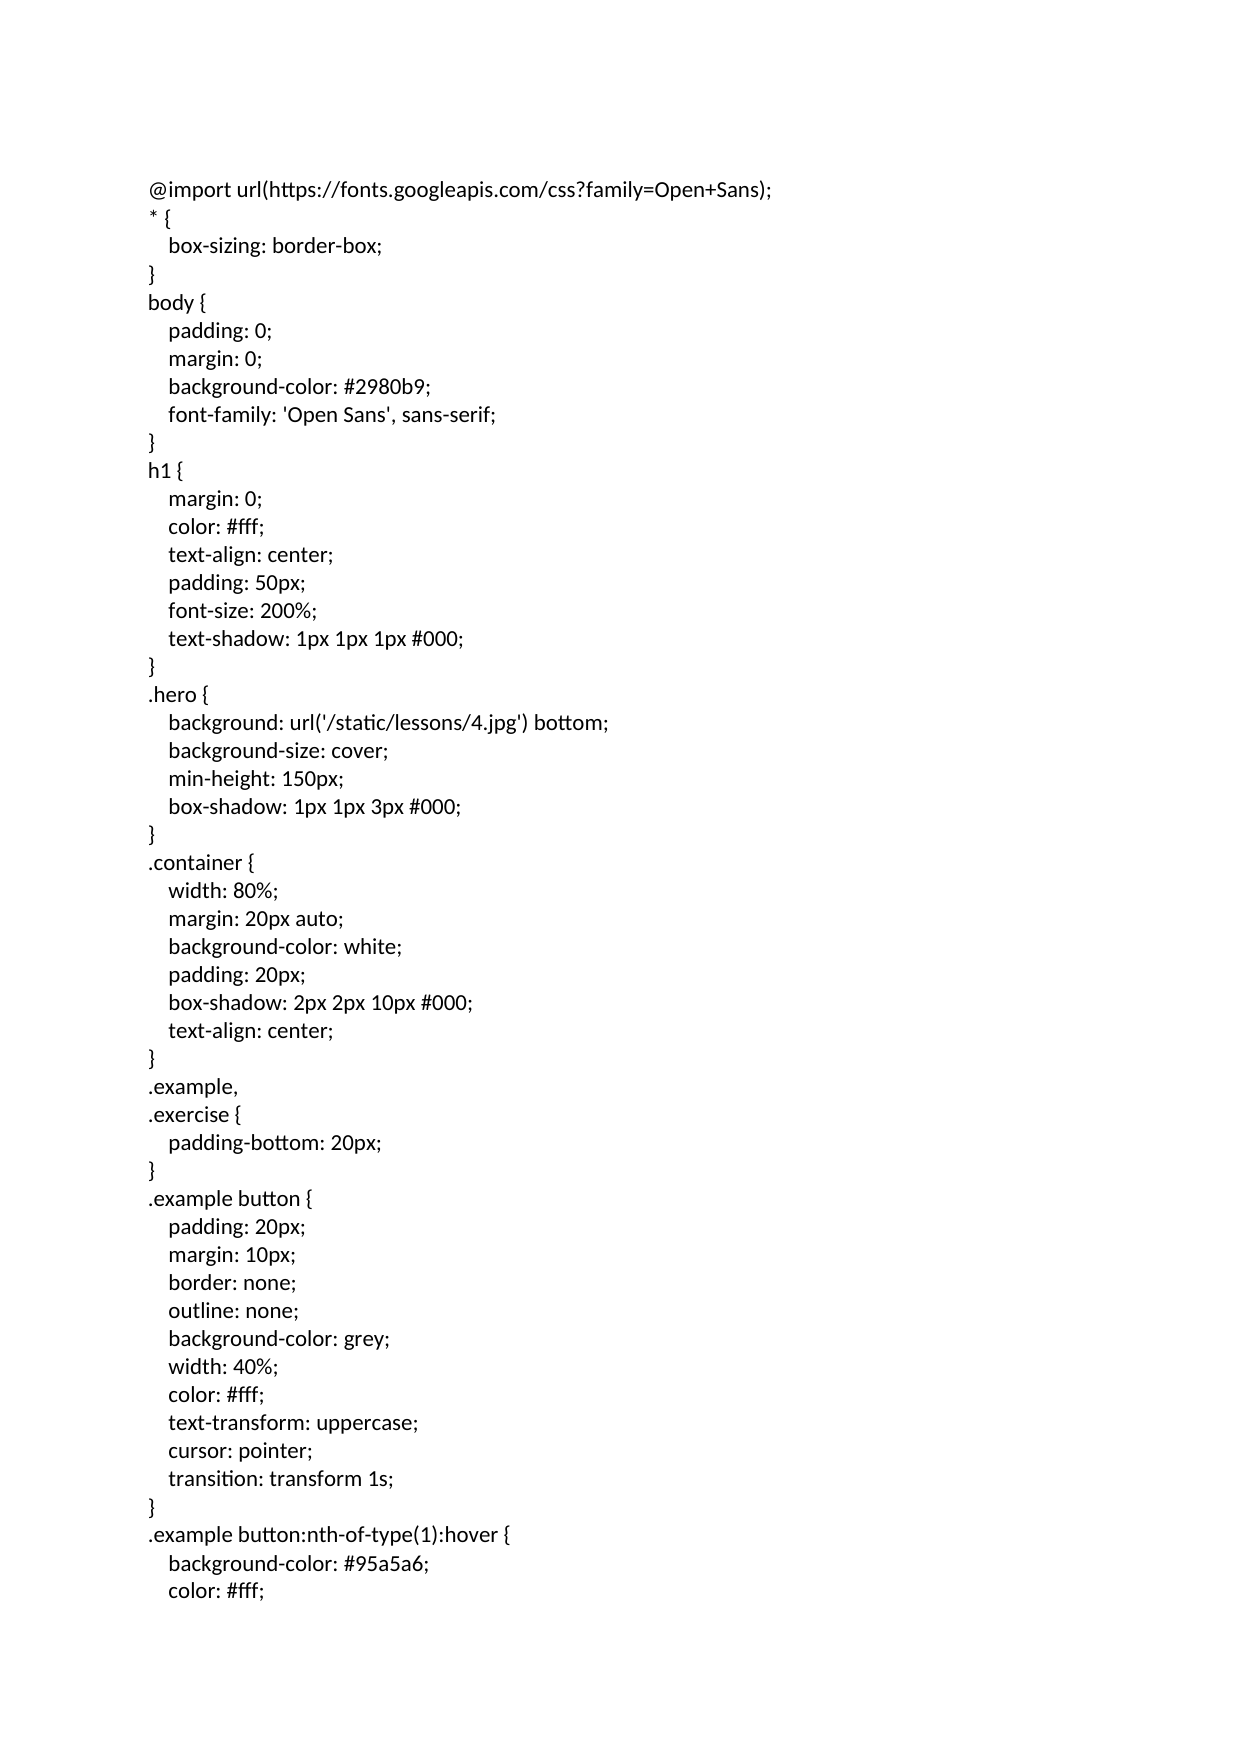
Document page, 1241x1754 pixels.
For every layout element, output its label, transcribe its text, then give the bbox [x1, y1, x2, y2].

text box-sizing: border-box; [148, 232, 1093, 260]
text margin: 0; [148, 344, 1093, 372]
text .example, [148, 1072, 1093, 1100]
text } [148, 1493, 1093, 1521]
text } [148, 652, 1093, 680]
text .container { [148, 848, 1093, 876]
text text-shadow: 1px 1px 1px #000; [148, 624, 1093, 652]
text margin: 0; [148, 484, 1093, 512]
text body { [148, 288, 1093, 316]
text margin: 10px; [148, 1240, 1093, 1268]
text background-color: #2980b9; [148, 372, 1093, 400]
text color: #fff; [148, 512, 1093, 540]
text padding-bottom: 20px; [148, 1128, 1093, 1156]
text font-size: 200%; [148, 596, 1093, 624]
text } [148, 260, 1093, 288]
text * { [148, 204, 1093, 232]
text background-color: grey; [148, 1324, 1093, 1352]
text } [148, 428, 1093, 456]
text padding: 0; [148, 316, 1093, 344]
text background: url('/static/lessons/4.jpg') bottom; [148, 708, 1093, 736]
text width: 40%; [148, 1352, 1093, 1381]
text } [148, 1044, 1093, 1072]
text .exercise { [148, 1100, 1093, 1128]
text padding: 50px; [148, 568, 1093, 596]
text box-shadow: 2px 2px 10px #000; [148, 988, 1093, 1016]
text } [148, 1156, 1093, 1184]
text margin: 20px auto; [148, 904, 1093, 932]
text text-align: center; [148, 1016, 1093, 1044]
text background-size: cover; [148, 736, 1093, 764]
text transition: transform 1s; [148, 1464, 1093, 1493]
text border: none; [148, 1268, 1093, 1296]
text outline: none; [148, 1296, 1093, 1324]
text padding: 20px; [148, 960, 1093, 988]
text text-transform: uppercase; [148, 1408, 1093, 1437]
text cursor: pointer; [148, 1437, 1093, 1464]
text box-shadow: 1px 1px 3px #000; [148, 792, 1093, 820]
text padding: 20px; [148, 1212, 1093, 1240]
text color: #fff; [148, 1577, 1093, 1605]
text .hero { [148, 680, 1093, 708]
text min-height: 150px; [148, 764, 1093, 792]
text } [148, 820, 1093, 848]
text text-align: center; [148, 540, 1093, 568]
text h1 { [148, 456, 1093, 484]
text background-color: white; [148, 932, 1093, 960]
text color: #fff; [148, 1381, 1093, 1408]
text width: 80%; [148, 876, 1093, 904]
text @import url(https://fonts.googleapis.com/css?family=Open+Sans); [148, 176, 1093, 204]
text background-color: #95a5a6; [148, 1549, 1093, 1577]
text .example button { [148, 1184, 1093, 1212]
text font-family: 'Open Sans', sans-serif; [148, 400, 1093, 428]
text .example button:nth-of-type(1):hover { [148, 1521, 1093, 1549]
